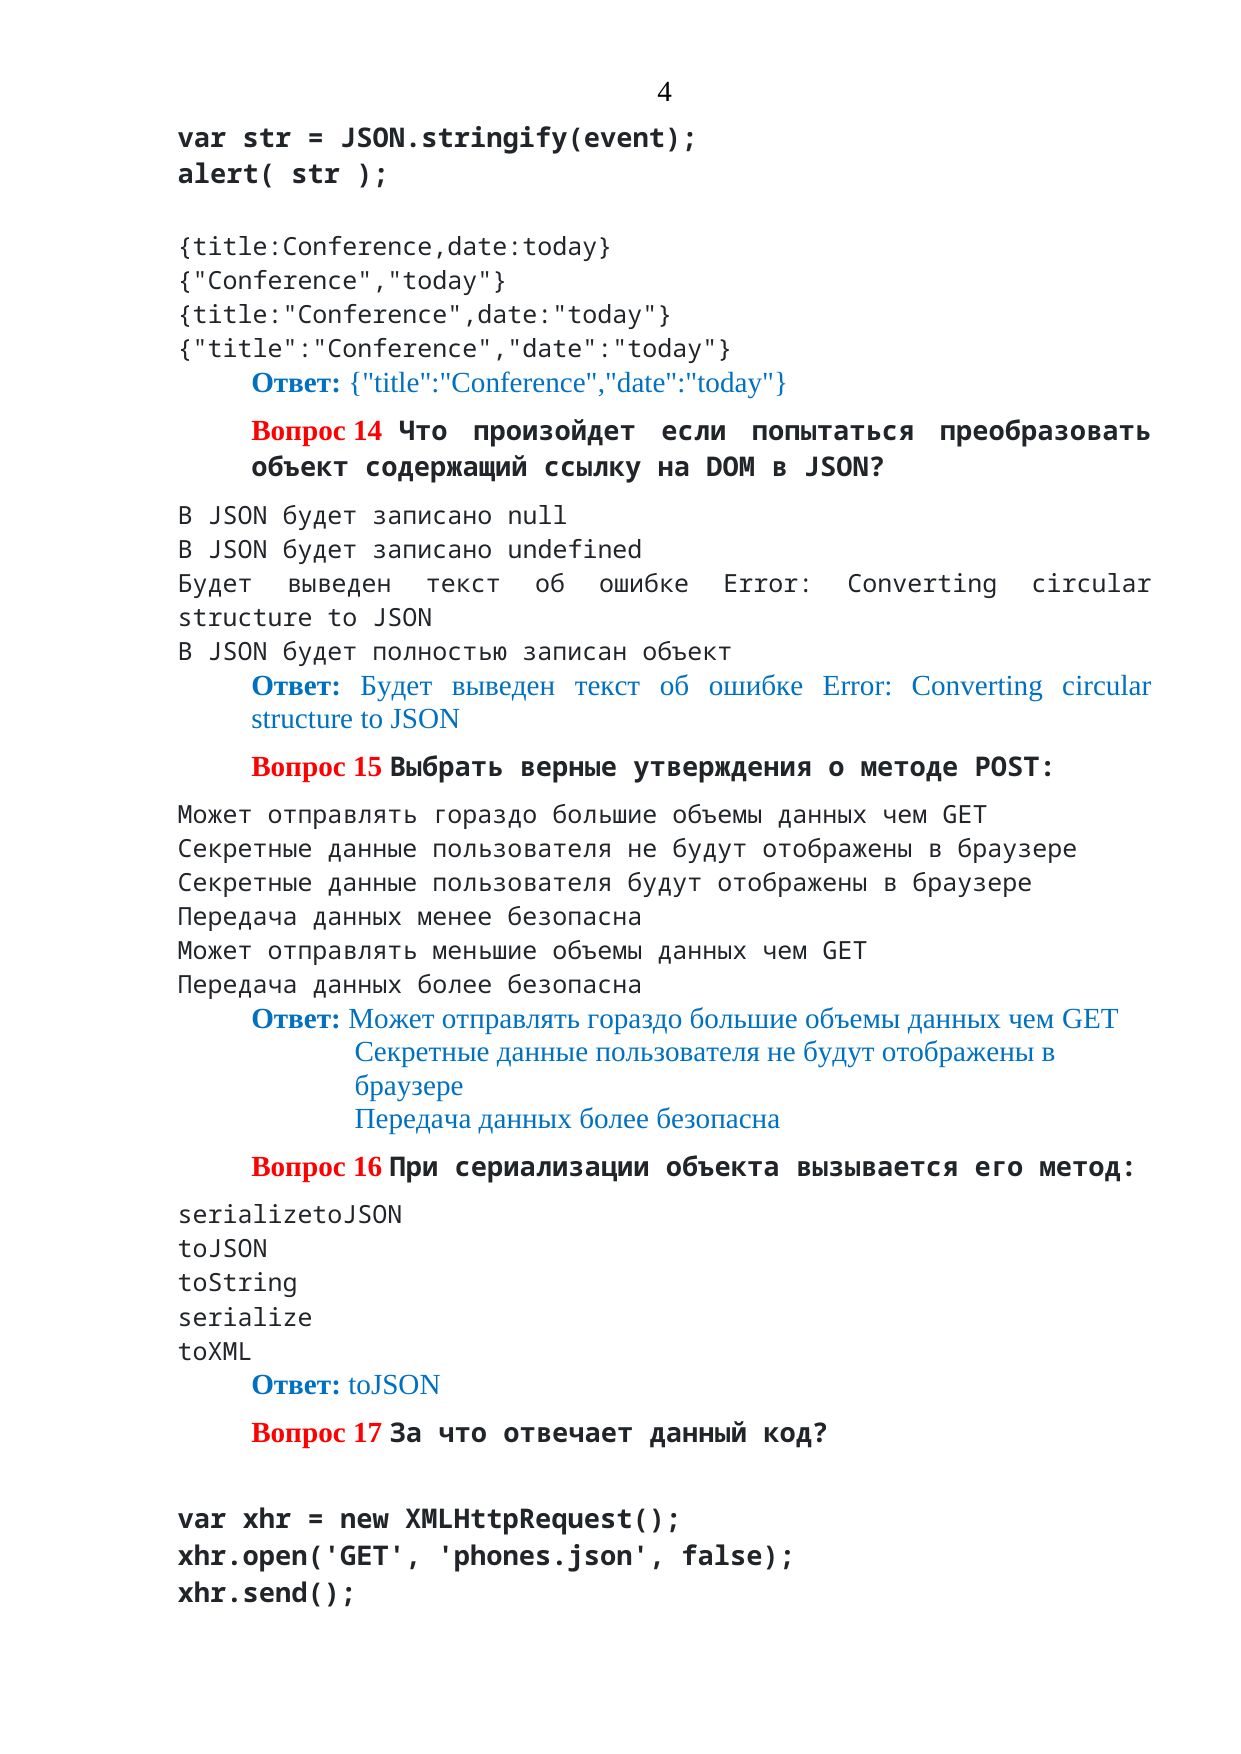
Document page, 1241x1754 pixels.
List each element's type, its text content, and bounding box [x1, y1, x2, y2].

text Ответ: toJSON [251, 1367, 1152, 1401]
text toString [177, 1265, 1152, 1299]
text var xhr = new XMLHttpRequest(); [177, 1499, 1152, 1536]
text Вопрос 17 За что отвечает данный код? [251, 1413, 1152, 1450]
text В JSON будет полностью записан объект [177, 633, 1152, 668]
text toJSON [177, 1231, 1152, 1265]
text {title:"Conference",date:"today"} [177, 297, 1152, 331]
text Вопрос 15 Выбрать верные утверждения о методе POST: [251, 747, 1152, 784]
text В JSON будет записано undefined [177, 531, 1152, 565]
text {"Conference","today"} [177, 263, 1152, 297]
text Секретные данные пользователя будут отображены в браузере [177, 865, 1152, 899]
text Секретные данные пользователя не будут отображены в браузере [177, 831, 1152, 865]
text toXML [177, 1333, 1152, 1367]
text Вопрос 16 При сериализации объекта вызывается его метод: [251, 1148, 1152, 1184]
text Ответ: Может отправлять гораздо большие объемы данных чем GET Секретные данные пользователя не будут отображены в браузере Передача данных более безопасна [251, 1001, 1152, 1135]
text В JSON будет записано null [177, 497, 1152, 531]
text Может отправлять гораздо большие объемы данных чем GET [177, 797, 1152, 831]
text Будет выведен текст об ошибке Error: Converting circular structure to JSON [177, 565, 1152, 633]
text Может отправлять меньшие объемы данных чем GET [177, 933, 1152, 967]
text Ответ: {"title":"Conference","date":"today"} [251, 365, 1152, 398]
text xhr.send(); [177, 1573, 1152, 1610]
text serializetoJSON [177, 1197, 1152, 1231]
text xhr.open('GET', 'phones.json', false); [177, 1536, 1152, 1573]
text serialize [177, 1299, 1152, 1333]
text {"title":"Conference","date":"today"} [177, 331, 1152, 365]
text var str = JSON.stringify(event); [177, 118, 1152, 155]
text {title:Conference,date:today} [177, 229, 1152, 263]
text Ответ: Будет выведен текст об ошибке Error: Converting circular structure to JSON [251, 668, 1152, 735]
text Вопрос 14 Что произойдет если попытаться преобразовать объект содержащий ссылку на DOM в JSON? [251, 411, 1152, 485]
text Передача данных более безопасна [177, 967, 1152, 1001]
text alert( str ); [177, 155, 1152, 192]
text Передача данных менее безопасна [177, 899, 1152, 933]
